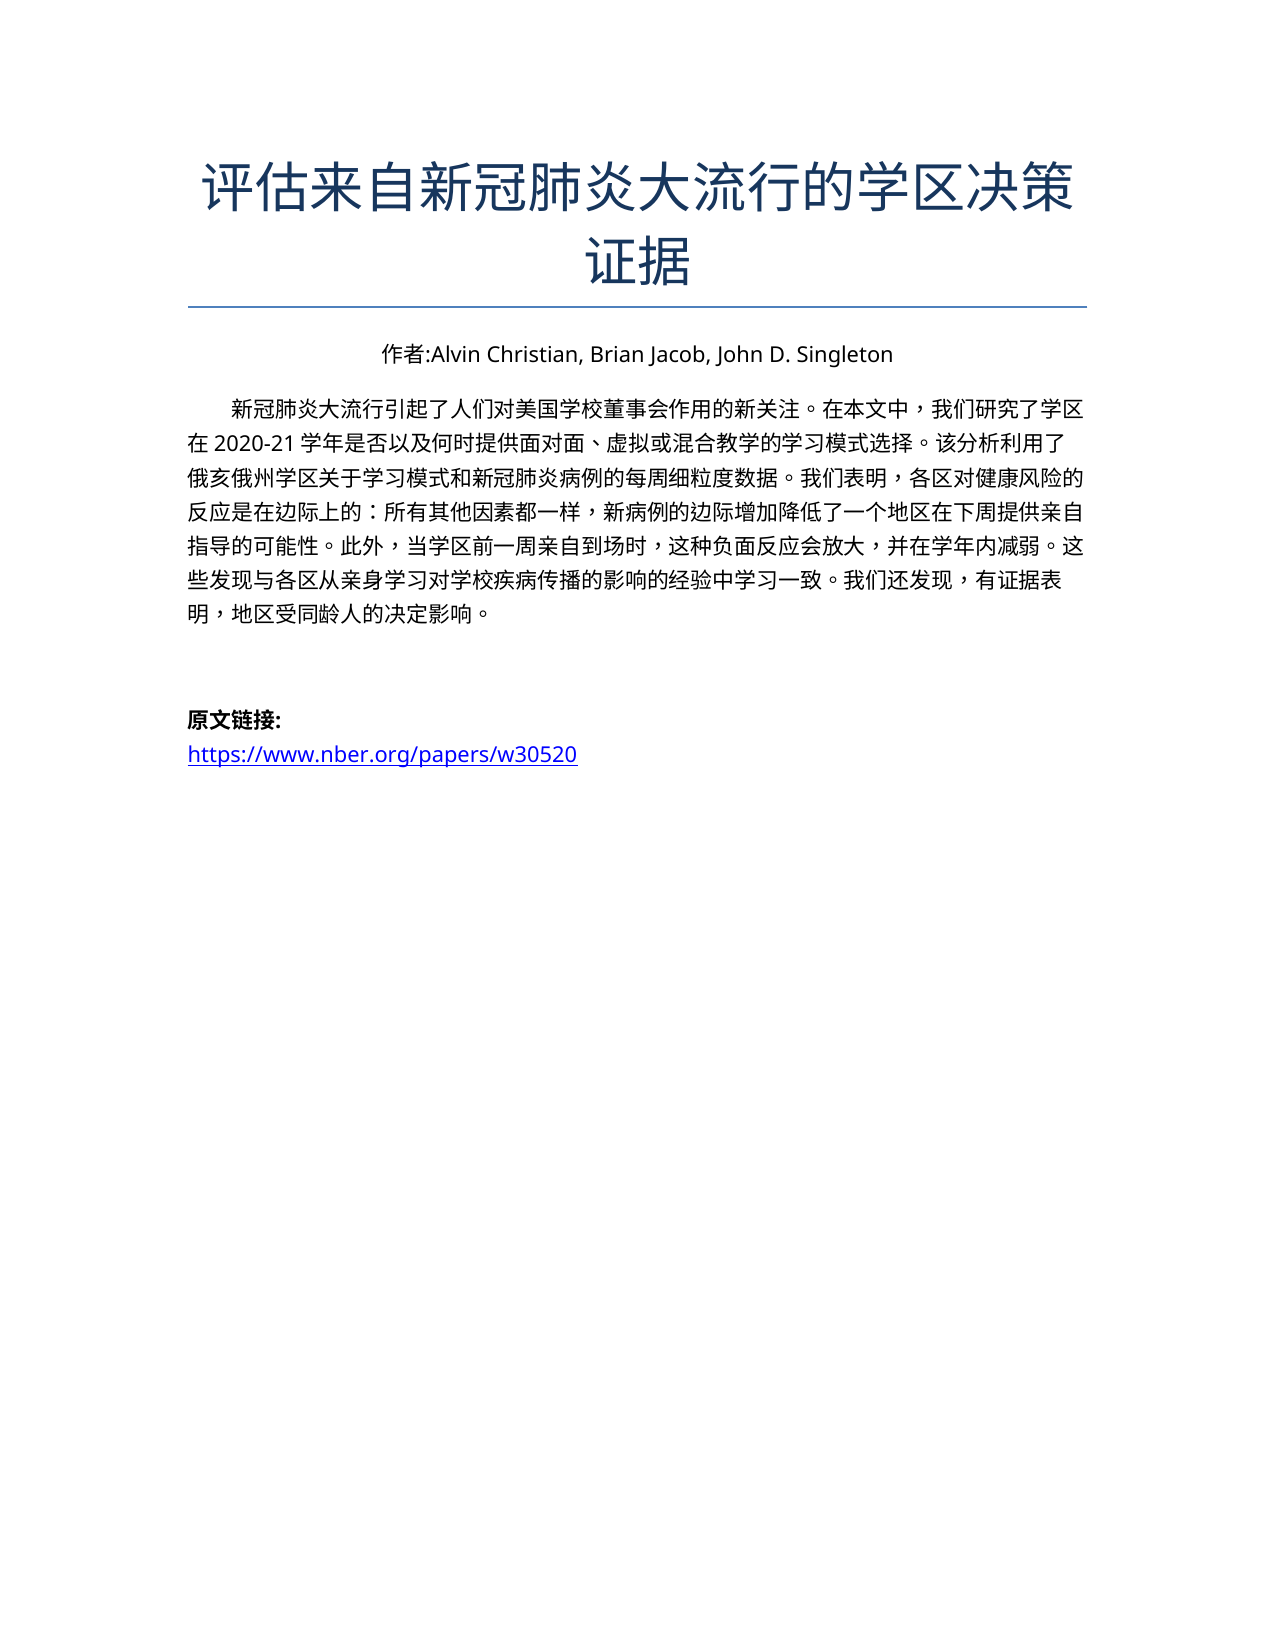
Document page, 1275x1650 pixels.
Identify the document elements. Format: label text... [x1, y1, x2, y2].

text 作者:Alvin Christian, Brian Jacob, John D. Singleton [187, 339, 1087, 369]
text 原文链接: https://www.nber.org/papers/w30520 [187, 705, 1087, 769]
text 新冠肺炎大流行引起了人们对美国学校董事会作用的新关注。在本文中，我们研究了学区在2020-21学年是否以及何时提供面对面、虚拟或混合教学的学习模式选择。该分析利用了俄亥俄州学区关于学习模式和新冠肺炎病例的每周细粒度数据。我们表明，各区对健康风险的反应是在边际上的：所有其他因素都一样，新病例的边际增加降低了一个地区在下周提供亲自指导的可能性。此外，当学区前一周亲自到场时，这种负面反应会放大，并在学年内减弱。这些发现与各区从亲身学习对学校疾病传播的影响的经验中学习一致。我们还发现，有证据表明，地区受同龄人的决定影响。 [187, 394, 1087, 629]
title 评估来自新冠肺炎大流行的学区决策证据 [187, 150, 1087, 308]
